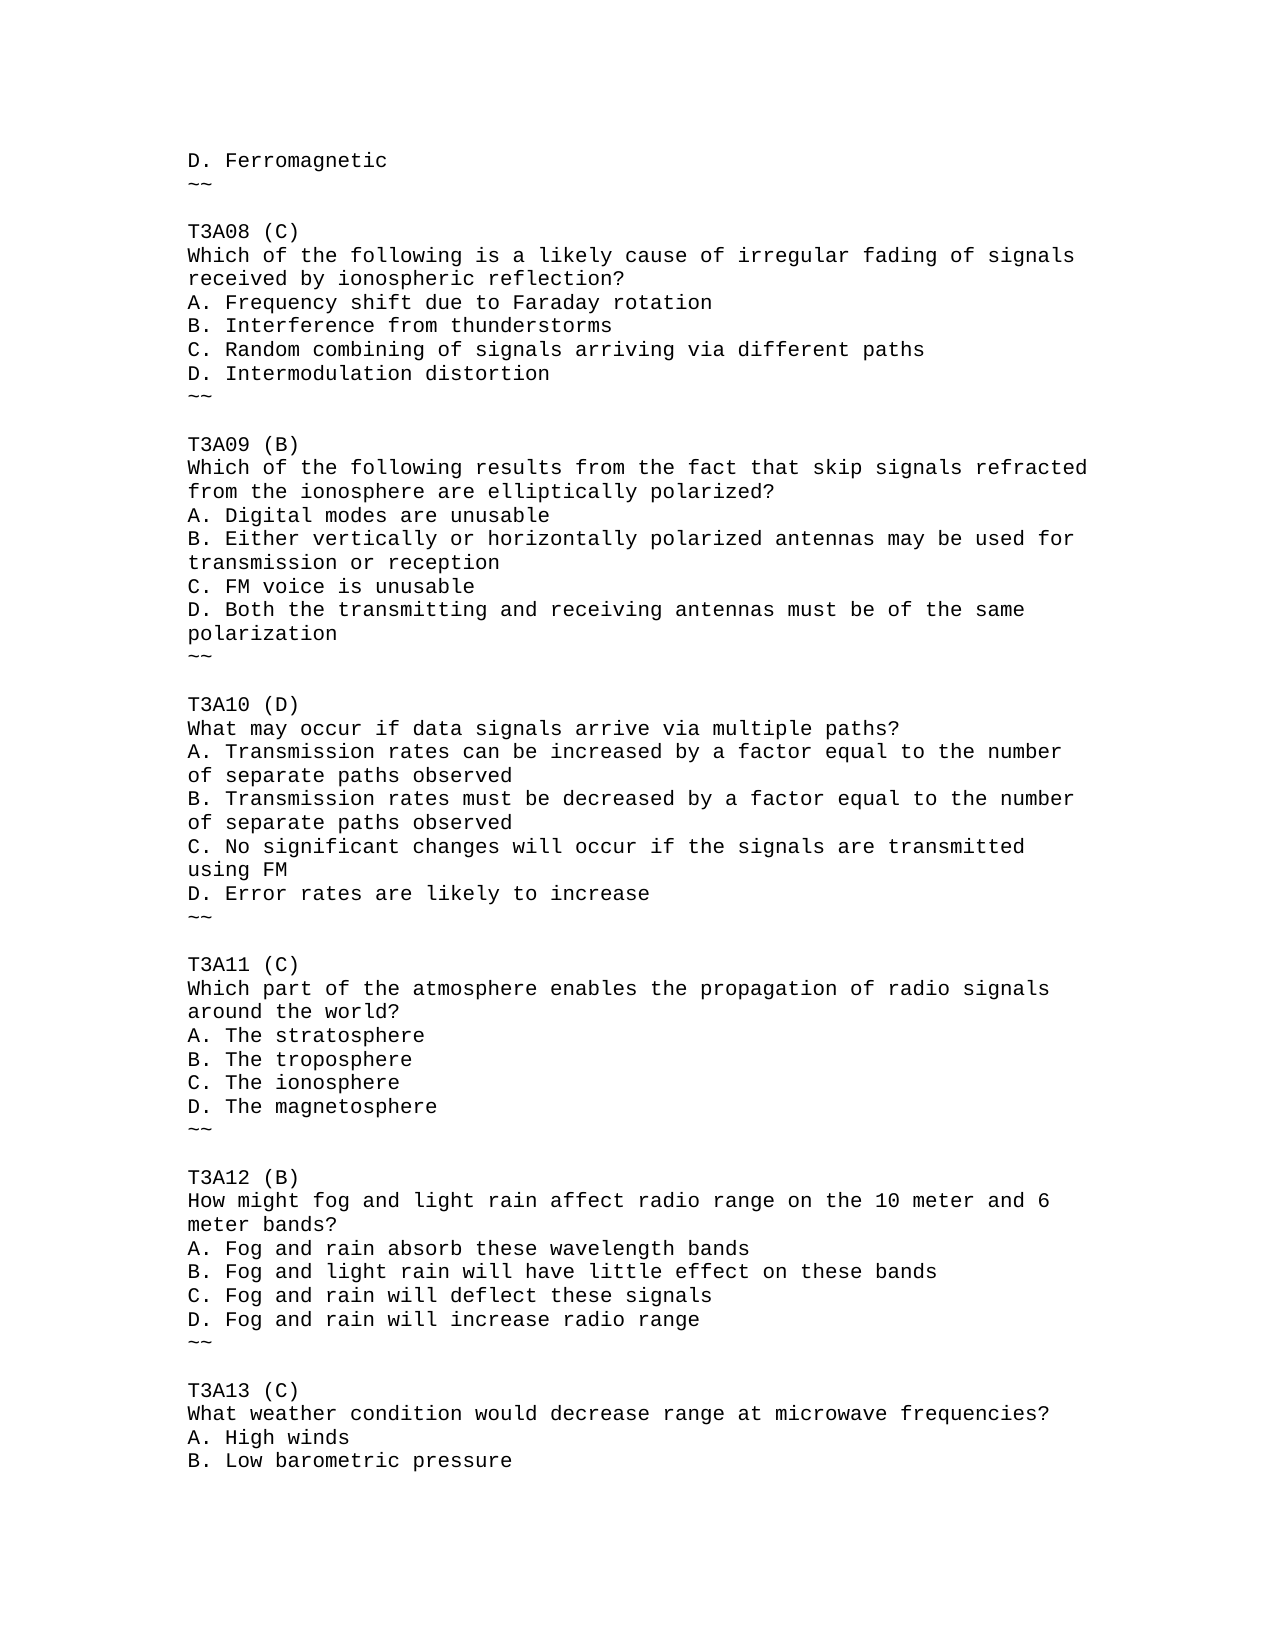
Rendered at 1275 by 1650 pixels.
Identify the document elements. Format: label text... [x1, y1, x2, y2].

text Which of the following is a likely cause of irregular fading of signals received by ionospheric reflection? [187, 244, 1087, 292]
text T3A09 (B) [187, 434, 1087, 457]
text B. Transmission rates must be decreased by a factor equal to the number of separate paths observed [187, 788, 1087, 836]
text C. The ionosphere [187, 1072, 1087, 1096]
text D. The magnetosphere [187, 1096, 1087, 1119]
text D. Fog and rain will increase radio range [187, 1309, 1087, 1332]
text Which of the following results from the fact that skip signals refracted from the ionosphere are elliptically polarized? [187, 457, 1087, 505]
text C. FM voice is unusable [187, 576, 1087, 599]
text D. Error rates are likely to increase [187, 883, 1087, 907]
text D. Both the transmitting and receiving antennas must be of the same polarization [187, 599, 1087, 647]
text B. Either vertically or horizontally polarized antennas may be used for transmission or reception [187, 528, 1087, 576]
text How might fog and light rain affect radio range on the 10 meter and 6 meter bands? A. Fog and rain absorb these wavelength bands B. Fog and light rain will have little effect on these bands C. Fog and rain will deflect these signals [187, 1190, 1087, 1309]
text D. Ferromagnetic [187, 150, 1087, 174]
text What may occur if data signals arrive via multiple paths? [187, 717, 1087, 741]
text ~~ [187, 647, 1087, 670]
text D. Intermodulation distortion [187, 363, 1087, 386]
text ~~ [187, 174, 1087, 197]
text ~~ [187, 386, 1087, 410]
text T3A10 (D) [187, 694, 1087, 717]
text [187, 1403, 1087, 1474]
text A. Digital modes are unusable [187, 505, 1087, 528]
text T3A11 (C) [187, 954, 1087, 978]
text T3A13 (C) [187, 1379, 1087, 1403]
text ~~ [187, 1332, 1087, 1356]
text T3A12 (B) [187, 1167, 1087, 1190]
text Which part of the atmosphere enables the propagation of radio signals around the world? [187, 978, 1087, 1025]
text ~~ [187, 1119, 1087, 1143]
text B. The troposphere [187, 1048, 1087, 1072]
text C. No significant changes will occur if the signals are transmitted using FM [187, 836, 1087, 883]
text B. Interference from thunderstorms [187, 316, 1087, 339]
text C. Random combining of signals arriving via different paths [187, 339, 1087, 363]
text T3A08 (C) [187, 221, 1087, 244]
text A. Transmission rates can be increased by a factor equal to the number of separate paths observed [187, 741, 1087, 788]
text A. Frequency shift due to Faraday rotation [187, 292, 1087, 316]
text ~~ [187, 907, 1087, 930]
text A. The stratosphere [187, 1025, 1087, 1048]
